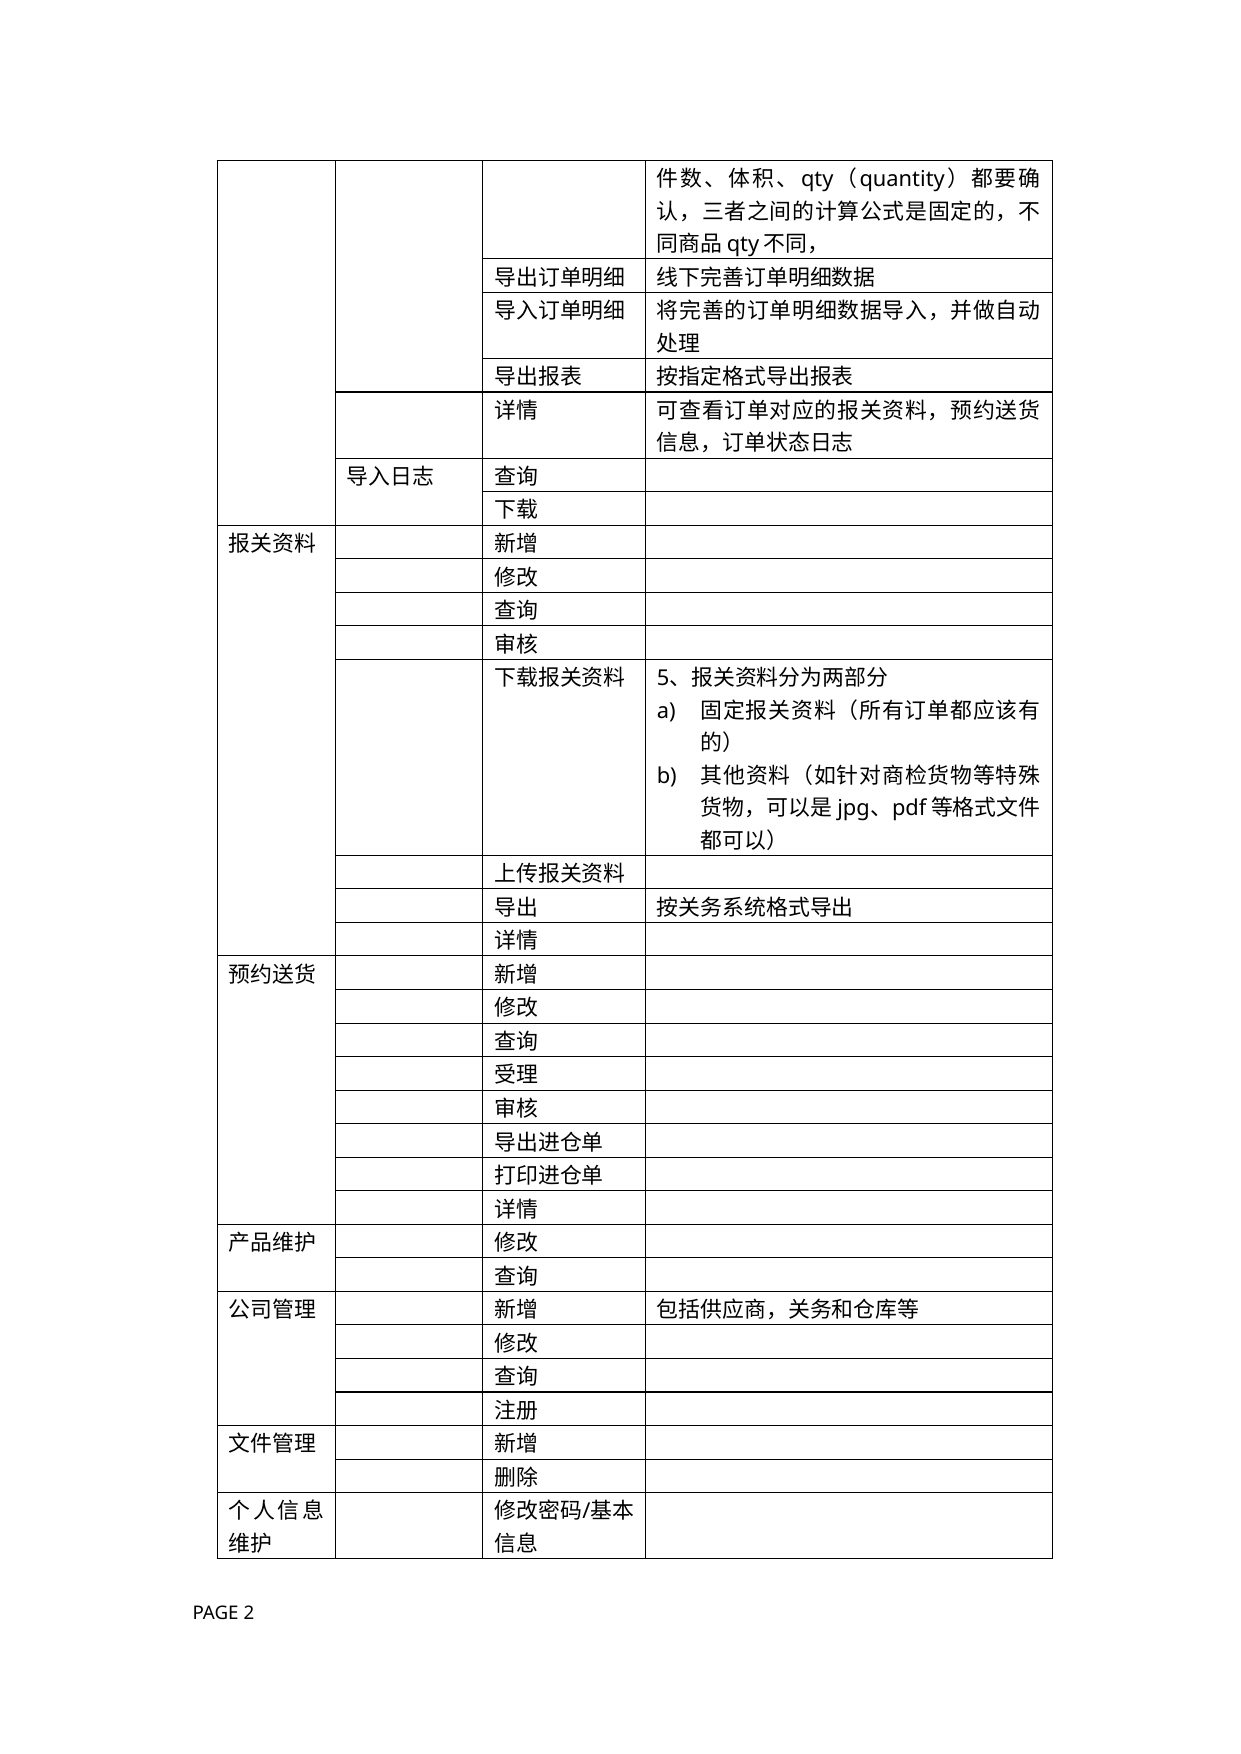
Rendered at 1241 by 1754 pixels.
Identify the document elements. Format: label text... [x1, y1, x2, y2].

table_cell [336, 1191, 482, 1224]
table_cell [646, 1158, 1052, 1190]
table_cell [646, 526, 1052, 558]
table_cell 导出报表 [483, 359, 645, 391]
table_cell 导出订单明细 [483, 259, 645, 292]
table_cell [336, 990, 482, 1022]
table_cell [646, 1225, 1052, 1257]
table_cell 详情 [483, 1191, 645, 1224]
table_cell [336, 1460, 482, 1492]
table_cell [336, 1024, 482, 1056]
table_cell 删除 [483, 1460, 645, 1492]
table_cell 文件管理 [218, 1426, 335, 1492]
table_cell 新增 [483, 1426, 645, 1458]
table_cell 导入日志 [336, 459, 482, 524]
table_cell [336, 626, 482, 659]
table_cell [336, 1359, 482, 1391]
table_cell 详情 [483, 393, 645, 457]
table_cell 查询 [483, 1359, 645, 1391]
table_cell 下载 [483, 492, 645, 524]
table_cell 预约送货 [218, 956, 335, 1224]
table_cell [336, 1158, 482, 1190]
table_cell 将完善的订单明细数据导入，并做自动处理 [646, 293, 1052, 358]
table_cell [336, 660, 482, 855]
table_cell 修改 [483, 161, 645, 258]
table_cell 产品维护 [218, 1225, 335, 1291]
table_cell [336, 393, 482, 457]
table_cell [646, 1393, 1052, 1425]
table_cell 修改 [483, 990, 645, 1022]
table_cell 审核 [483, 626, 645, 659]
table_cell 下载报关资料 [483, 660, 645, 855]
table_cell [646, 1057, 1052, 1089]
table_cell 受理 [483, 1057, 645, 1089]
table_cell [646, 593, 1052, 625]
table_cell [336, 1393, 482, 1425]
table_cell [336, 1325, 482, 1358]
table_cell 审核 [483, 1091, 645, 1123]
table_cell 可查看订单对应的报关资料，预约送货信息，订单状态日志 [646, 393, 1052, 457]
table_cell [646, 856, 1052, 888]
table_cell 查询 [483, 1258, 645, 1291]
table_cell [646, 990, 1052, 1022]
table_cell 新增 [483, 526, 645, 558]
table_cell 修改 [483, 1325, 645, 1358]
table_cell [646, 1024, 1052, 1056]
table_cell [336, 1057, 482, 1089]
table_cell 导出进仓单 [483, 1124, 645, 1157]
table_cell [646, 1124, 1052, 1157]
table_cell [336, 1292, 482, 1324]
table_cell 上传报关资料 [483, 856, 645, 888]
table_cell 新增 [483, 956, 645, 989]
table_cell [336, 956, 482, 989]
table_cell 线下完善订单明细数据 [646, 259, 1052, 292]
table_cell 导入订单明细 [483, 293, 645, 358]
table_cell [646, 626, 1052, 659]
table_cell 导出 [483, 889, 645, 922]
table_cell 详情 [483, 923, 645, 955]
table_cell 按指定格式导出报表 [646, 359, 1052, 391]
table_cell 注册 [483, 1393, 645, 1425]
table_cell [646, 1325, 1052, 1358]
table_cell 查询 [483, 1024, 645, 1056]
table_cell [646, 161, 1052, 258]
table_cell 修改 [483, 559, 645, 592]
table_cell [336, 1091, 482, 1123]
table_cell [336, 923, 482, 955]
table_cell [646, 1460, 1052, 1492]
table_cell [336, 1225, 482, 1257]
table_cell [336, 1493, 482, 1558]
table_cell [336, 526, 482, 558]
table_cell [646, 492, 1052, 524]
table_cell [336, 593, 482, 625]
table_cell [336, 1426, 482, 1458]
table_cell 新增 [483, 1292, 645, 1324]
table_cell 公司管理 [218, 1292, 335, 1425]
table_cell [646, 1191, 1052, 1224]
table_cell [646, 1493, 1052, 1558]
table_cell [646, 956, 1052, 989]
table_cell 按关务系统格式导出 [646, 889, 1052, 922]
table_cell 修改密码/基本信息 [483, 1493, 645, 1558]
table_cell 个人信息维护 [218, 1493, 335, 1558]
table_cell [336, 856, 482, 888]
table_cell 包括供应商，关务和仓库等 [646, 1292, 1052, 1324]
table_cell [646, 1359, 1052, 1391]
table_cell 报关资料分为两部分 固定报关资料（所有订单都应该有的） 其他资料（如针对商检货物等特殊货物，可以是jpg、pdf等格式文件都可以） [646, 660, 1052, 855]
table_cell 查询 [483, 459, 645, 491]
table_cell [336, 1258, 482, 1291]
table_cell [646, 923, 1052, 955]
table_cell [336, 559, 482, 592]
table_cell [646, 1091, 1052, 1123]
table_cell [646, 1426, 1052, 1458]
table_cell 打印进仓单 [483, 1158, 645, 1190]
table_cell [646, 1258, 1052, 1291]
table_cell 查询 [483, 593, 645, 625]
table_cell [336, 889, 482, 922]
table_cell [336, 1124, 482, 1157]
table_cell [646, 459, 1052, 491]
table_cell [646, 559, 1052, 592]
table_cell 修改 [483, 1225, 645, 1257]
table_cell 报关资料 [218, 526, 335, 955]
